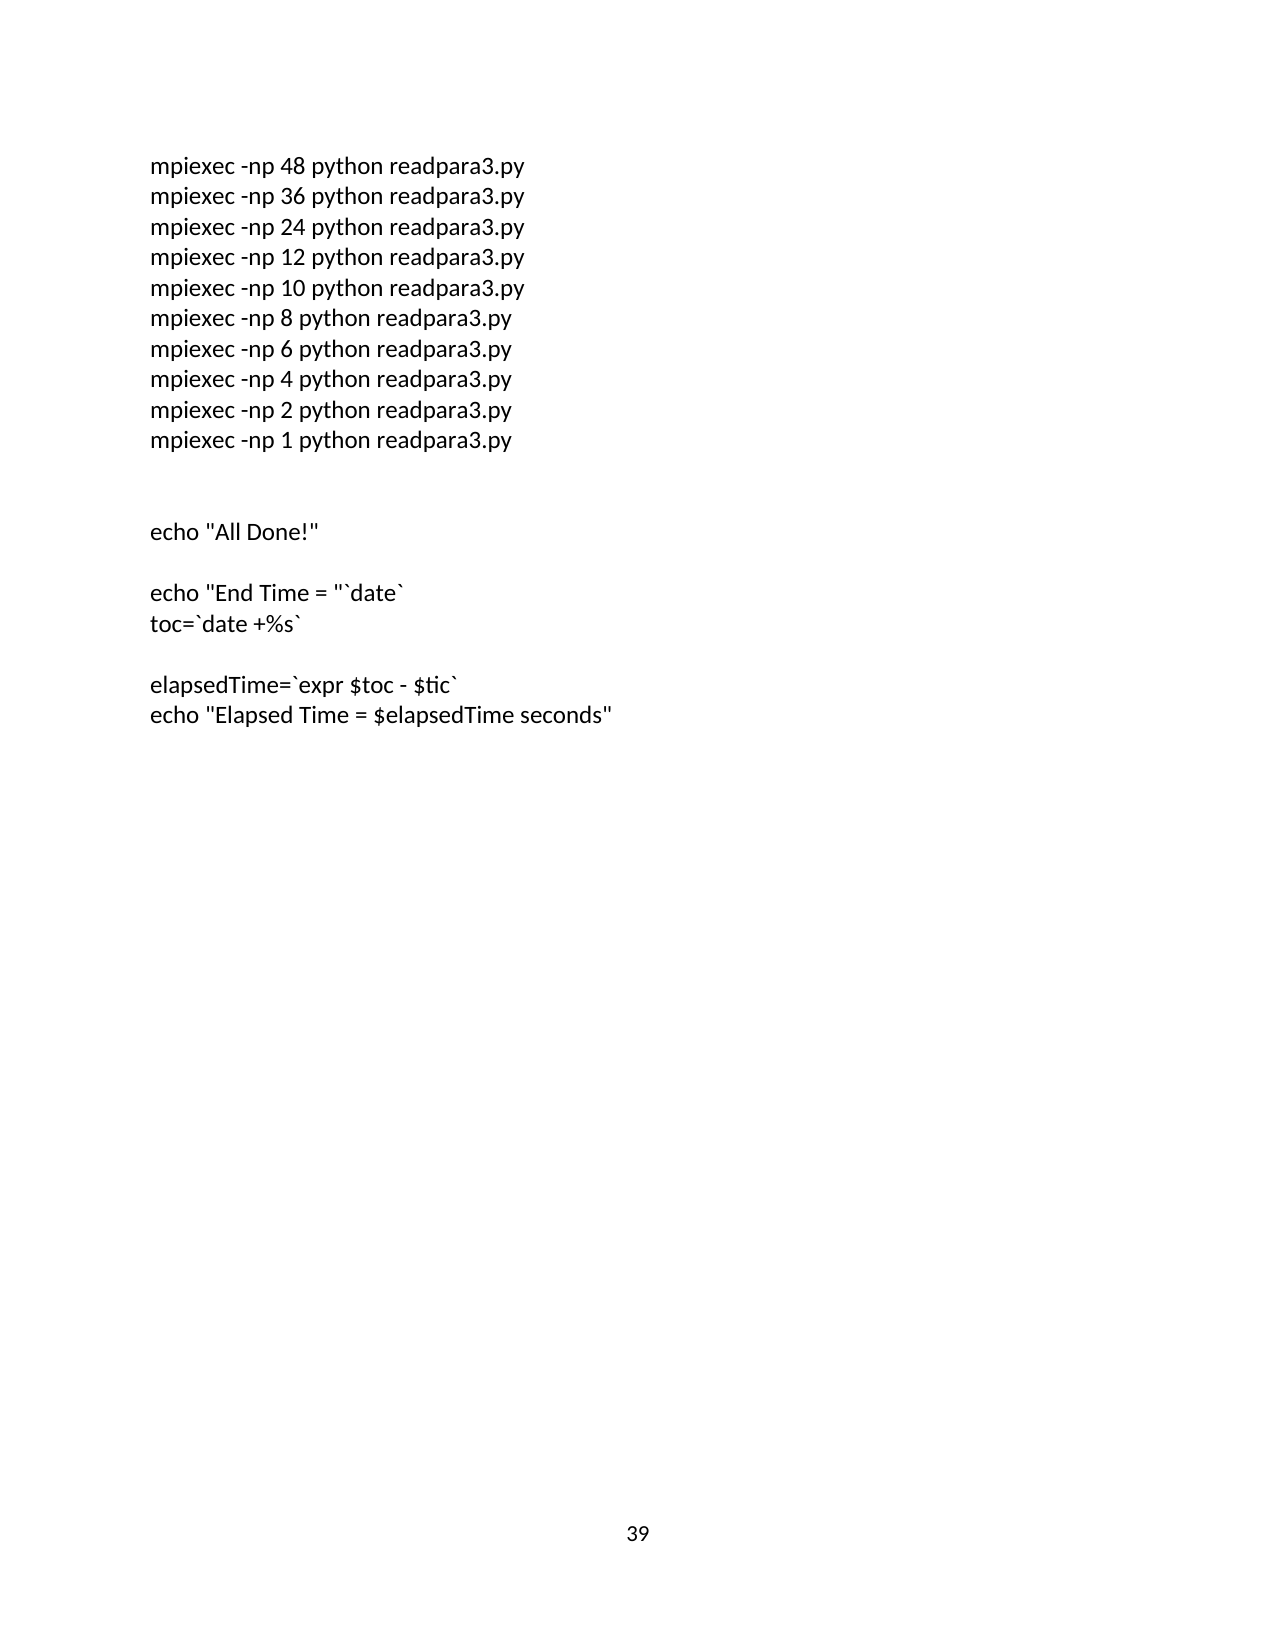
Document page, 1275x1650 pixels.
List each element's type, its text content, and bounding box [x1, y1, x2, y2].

text mpiexec -np 10 python readpara3.py [150, 272, 1125, 303]
text mpiexec -np 4 python readpara3.py [150, 364, 1125, 394]
text toc=`date +%s` [150, 608, 1125, 638]
text mpiexec -np 1 python readpara3.py [150, 425, 1125, 455]
text echo "Elapsed Time = $elapsedTime seconds" [150, 699, 1125, 730]
text echo "All Done!" [150, 516, 1125, 547]
text mpiexec -np 8 python readpara3.py [150, 303, 1125, 333]
text echo "End Time = "`date` [150, 577, 1125, 608]
text elapsedTime=`expr $toc - $tic` [150, 669, 1125, 699]
text mpiexec -np 36 python readpara3.py [150, 181, 1125, 211]
text mpiexec -np 2 python readpara3.py [150, 394, 1125, 425]
text mpiexec -np 6 python readpara3.py [150, 333, 1125, 364]
text mpiexec -np 12 python readpara3.py [150, 242, 1125, 272]
text mpiexec -np 48 python readpara3.py [150, 150, 1125, 181]
text mpiexec -np 24 python readpara3.py [150, 211, 1125, 242]
